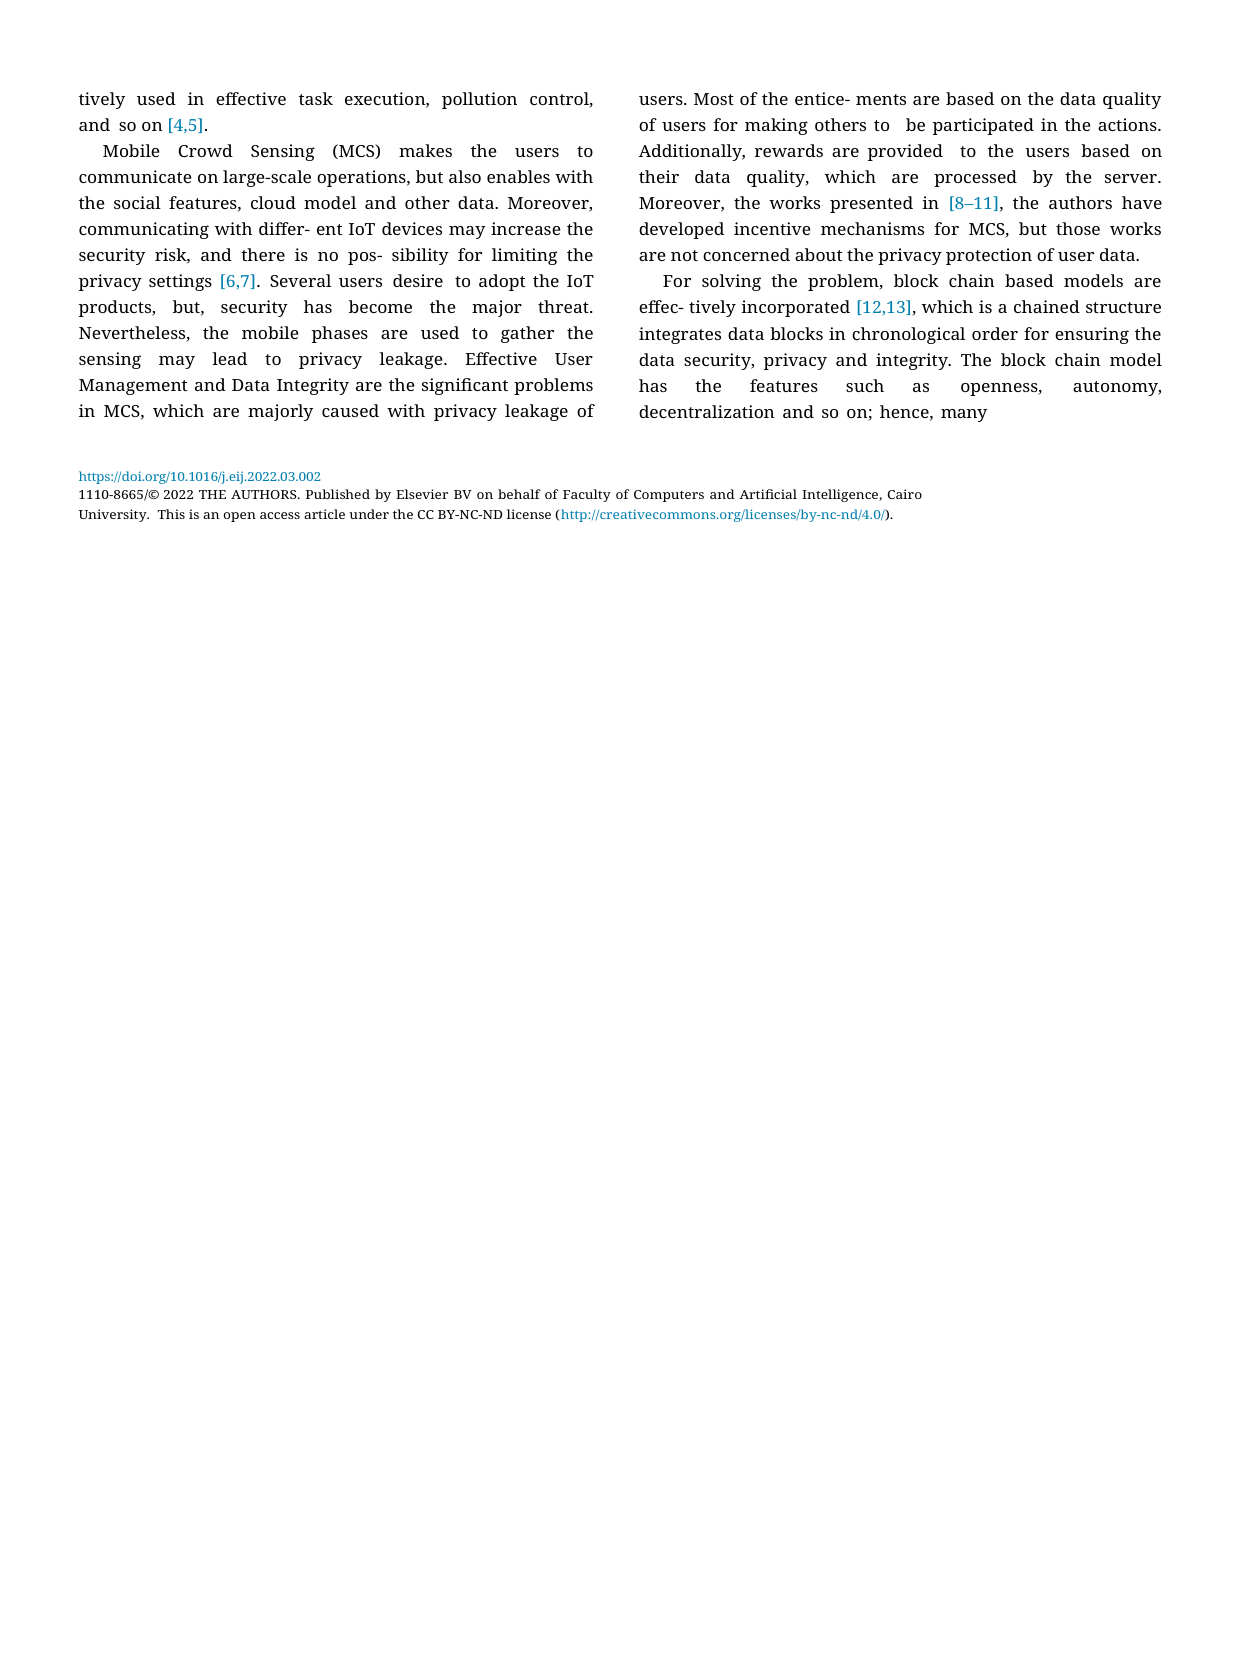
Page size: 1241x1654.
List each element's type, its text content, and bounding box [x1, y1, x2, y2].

picture [858, 509, 868, 521]
picture [130, 474, 136, 481]
picture [693, 512, 699, 519]
text Mobile Crowd Sensing (MCS) makes the users to communicate on large-scale operations, but also enables with the social features, cloud model and other data. Moreover, communicating with differ- ent IoT devices may increase the security risk, and there is no pos- sibility for limiting the privacy settings [6,7]. Several users desire to adopt the IoT products, but, security has become the major threat. Nevertheless, the mobile phases are used to gather the sensing may lead to privacy leakage. Effective User Management and Data Integrity are the significant problems in MCS, which are majorly caused with privacy leakage of users. Most of the entice- ments are based on the data quality of users for making others to be participated in the actions. Additionally, rewards are provided to the users based on their data quality, which are processed by the server. Moreover, the works presented in [8–11], the authors have developed incentive mechanisms for MCS, but those works are not concerned about the privacy protection of user data. [638, 87, 1162, 266]
picture [791, 509, 801, 521]
text For solving the problem, block chain based models are effec- tively incorporated [12,13], which is a chained structure integrates data blocks in chronological order for ensuring the data security, privacy and integrity. The block chain model has the features such as openness, autonomy, decentralization and so on; hence, many [638, 270, 1162, 423]
picture [166, 471, 174, 483]
picture [595, 509, 599, 521]
text https://doi.org/10.1016/j.eij.2022.03.002 [78, 468, 1173, 485]
picture [173, 119, 180, 128]
picture [851, 509, 856, 519]
text Mobile Crowd Sensing (MCS) makes the users to communicate on large-scale operations, but also enables with the social features, cloud model and other data. Moreover, communicating with differ- ent IoT devices may increase the security risk, and there is no pos- sibility for limiting the privacy settings [6,7]. Several users desire to adopt the IoT products, but, security has become the major threat. Nevertheless, the mobile phases are used to gather the sensing may lead to privacy leakage. Effective User Management and Data Integrity are the significant problems in MCS, which are majorly caused with privacy leakage of users. Most of the entice- ments are based on the data quality of users for making others to be participated in the actions. Additionally, rewards are provided to the users based on their data quality, which are processed by the server. Moreover, the works presented in [8–11], the authors have developed incentive mechanisms for MCS, but those works are not concerned about the privacy protection of user data. [78, 139, 594, 423]
picture [734, 512, 740, 519]
picture [145, 474, 151, 481]
picture [117, 471, 121, 483]
picture [741, 509, 748, 521]
picture [114, 471, 118, 483]
picture [87, 473, 92, 481]
picture [560, 509, 566, 517]
text 1110-8665/© 2022 THE AUTHORS. Published by Elsevier BV on behalf of Faculty of Computers and Artificial Intelligence, Cairo University. This is an open access article under the CC BY-NC-ND license (http://creativecommons.org/licenses/by-nc-nd/4.0/). [78, 486, 976, 523]
text tively used in effective task execution, pollution control, and so on [4,5]. [78, 87, 594, 136]
picture [591, 509, 595, 521]
picture [880, 509, 884, 521]
